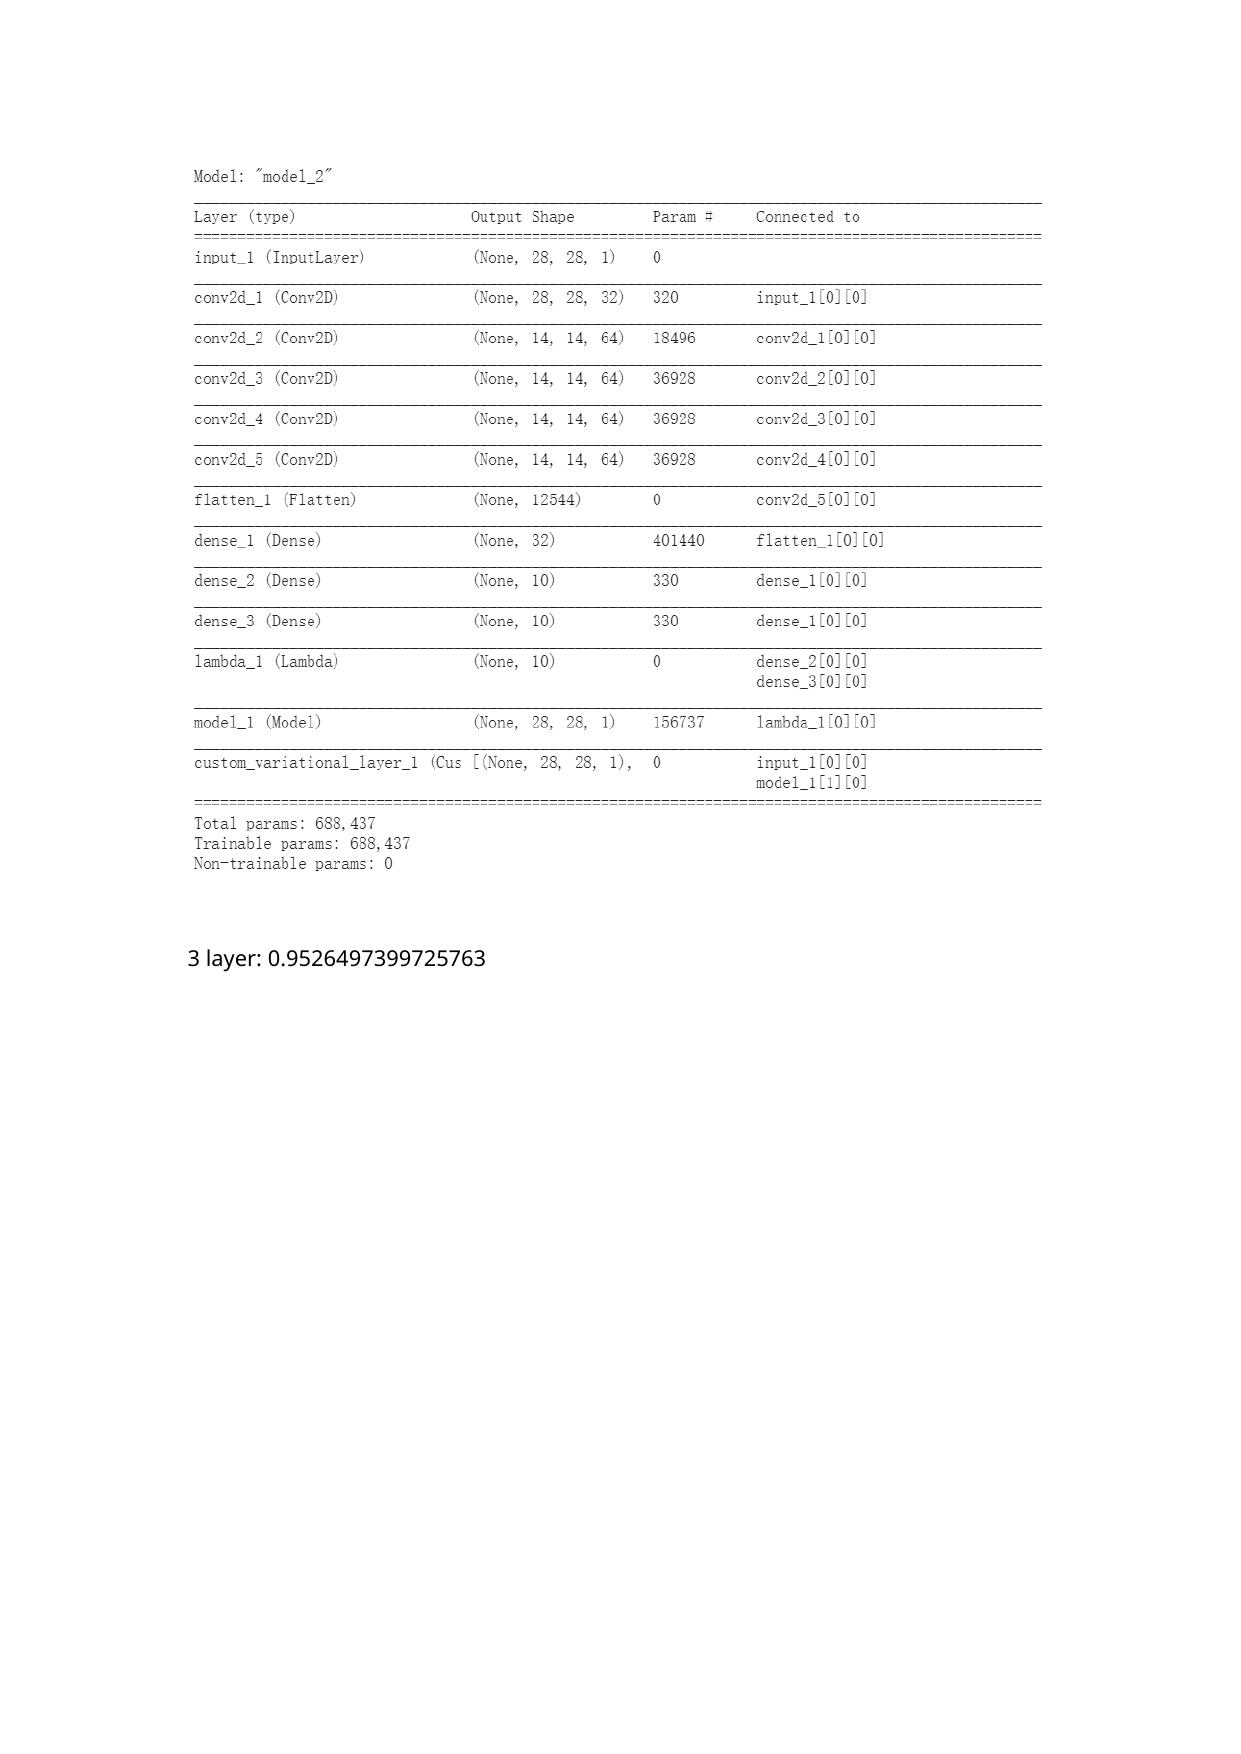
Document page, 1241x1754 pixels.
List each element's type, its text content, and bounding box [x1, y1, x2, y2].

picture [187, 162, 1053, 882]
text 3 layer: 0.9526497399725763 [187, 942, 1053, 974]
